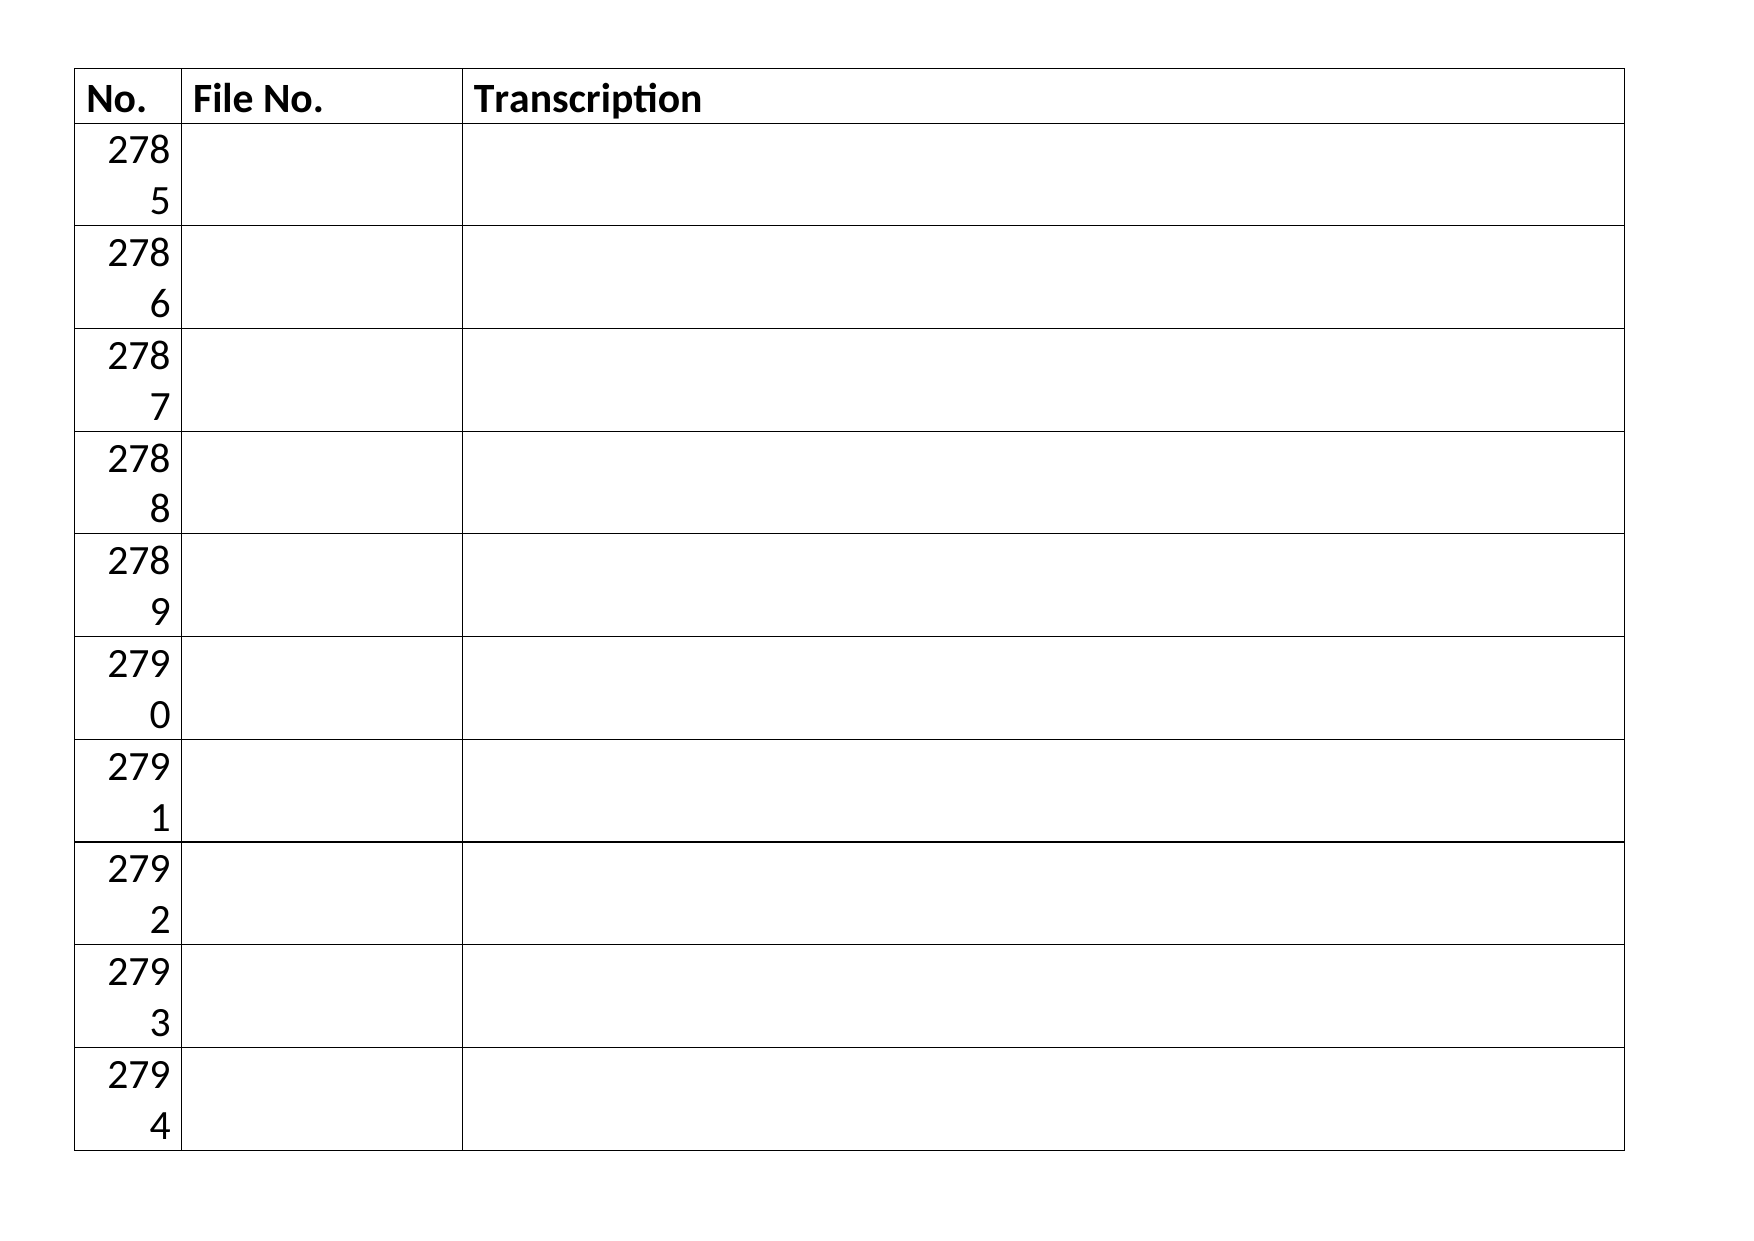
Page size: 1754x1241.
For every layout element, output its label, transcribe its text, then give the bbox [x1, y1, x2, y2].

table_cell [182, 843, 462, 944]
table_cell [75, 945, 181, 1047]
table_header No. [75, 69, 181, 122]
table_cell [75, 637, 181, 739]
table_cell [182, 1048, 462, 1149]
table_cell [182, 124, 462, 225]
table_header File No. [182, 69, 462, 122]
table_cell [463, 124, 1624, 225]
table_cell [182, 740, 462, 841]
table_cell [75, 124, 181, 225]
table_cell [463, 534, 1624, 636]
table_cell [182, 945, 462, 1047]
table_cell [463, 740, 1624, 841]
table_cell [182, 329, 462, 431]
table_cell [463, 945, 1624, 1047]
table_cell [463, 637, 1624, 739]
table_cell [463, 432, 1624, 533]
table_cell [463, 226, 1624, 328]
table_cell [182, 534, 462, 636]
table_header Transcription [463, 69, 1624, 122]
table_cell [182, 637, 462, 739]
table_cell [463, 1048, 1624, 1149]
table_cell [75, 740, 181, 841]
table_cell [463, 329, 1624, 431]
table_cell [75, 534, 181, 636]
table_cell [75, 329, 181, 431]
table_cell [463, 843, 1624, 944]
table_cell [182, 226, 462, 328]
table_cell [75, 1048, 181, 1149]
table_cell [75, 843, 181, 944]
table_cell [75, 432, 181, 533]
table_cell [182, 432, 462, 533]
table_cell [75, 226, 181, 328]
